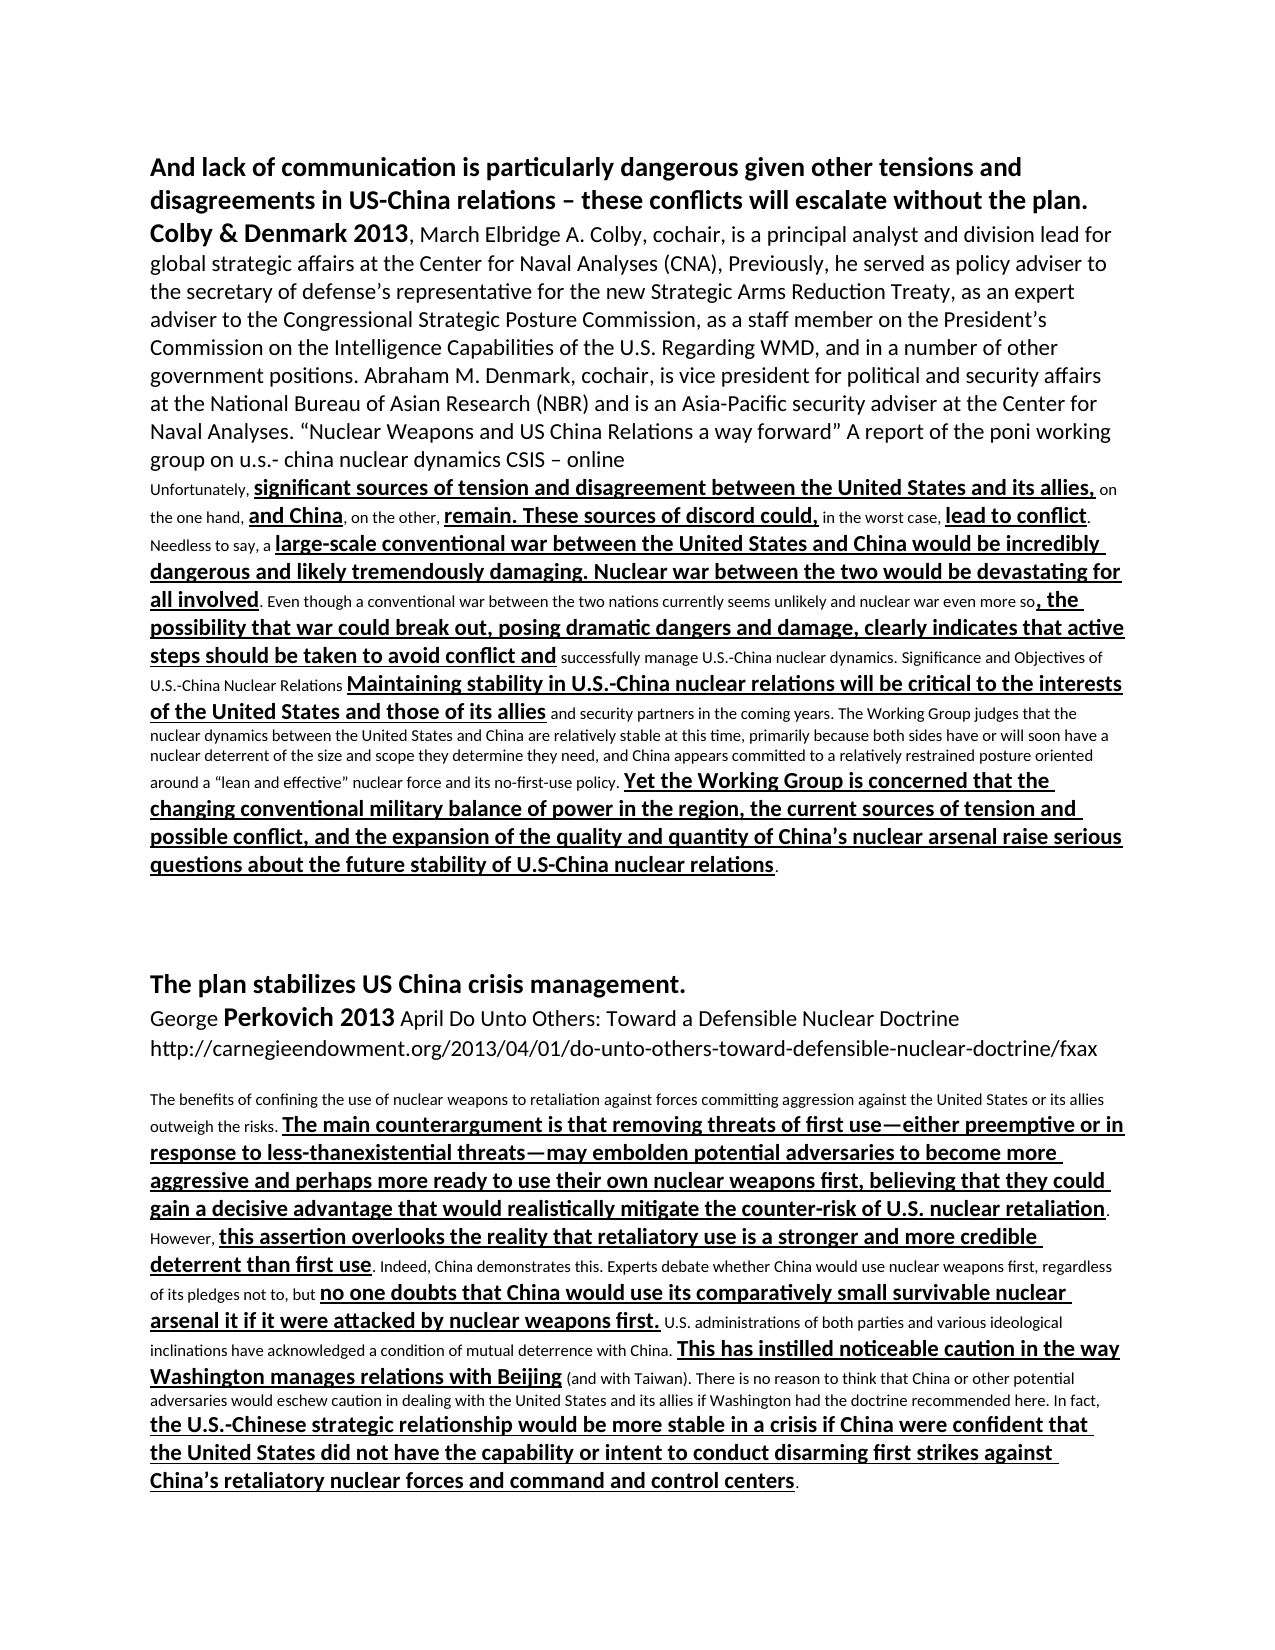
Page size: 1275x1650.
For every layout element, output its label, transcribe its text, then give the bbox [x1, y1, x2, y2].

text Colby & Denmark 2013, March Elbridge A. Colby, cochair, is a principal analyst and division lead for global strategic affairs at the Center for Naval Analyses (CNA), Previously, he served as policy adviser to the secretary of defense’s representative for the new Strategic Arms Reduction Treaty, as an expert adviser to the Congressional Strategic Posture Commission, as a staff member on the President’s Commission on the Intelligence Capabilities of the U.S. Regarding WMD, and in a number of other government positions. Abraham M. Denmark, cochair, is vice president for political and security affairs at the National Bureau of Asian Research (NBR) and is an Asia-Pacific security adviser at the Center for Naval Analyses. “Nuclear Weapons and US China Relations a way forward” A report of the poni working group on u.s.- china nuclear dynamics CSIS – online [150, 216, 1125, 473]
text Unfortunately, significant sources of tension and disagreement between the United States and its allies, on the one hand, and China, on the other, remain. These sources of discord could, in the worst case, lead to conflict. Needless to say, a large-scale conventional war between the United States and China would be incredibly dangerous and likely tremendously damaging. Nuclear war between the two would be devastating for all involved. Even though a conventional war between the two nations currently seems unlikely and nuclear war even more so, the possibility that war could break out, posing dramatic dangers and damage, clearly indicates that active steps should be taken to avoid conflict and successfully manage U.S.-China nuclear dynamics. Significance and Objectives of U.S.-China Nuclear Relations Maintaining stability in U.S.-China nuclear relations will be critical to the interests of the United States and those of its allies and security partners in the coming years. The Working Group judges that the nuclear dynamics between the United States and China are relatively stable at this time, primarily because both sides have or will soon have a nuclear deterrent of the size and scope they determine they need, and China appears committed to a relatively restrained posture oriented around a “lean and effective” nuclear force and its no-first-use policy. Yet the Working Group is concerned that the changing conventional military balance of power in the region, the current sources of tension and possible conflict, and the expansion of the quality and quantity of China’s nuclear arsenal raise serious questions about the future stability of U.S-China nuclear relations. [150, 639, 1125, 878]
text Unfortunately, significant sources of tension and disagreement between the United States and its allies, on the one hand, and China, on the other, remain. These sources of discord could, in the worst case, lead to conflict. Needless to say, a large-scale conventional war between the United States and China would be incredibly dangerous and likely tremendously damaging. Nuclear war between the two would be devastating for all involved. Even though a conventional war between the two nations currently seems unlikely and nuclear war even more so, the possibility that war could break out, posing dramatic dangers and damage, clearly indicates that active steps should be taken to avoid conflict and successfully manage U.S.-China nuclear dynamics. Significance and Objectives of U.S.-China Nuclear Relations Maintaining stability in U.S.-China nuclear relations will be critical to the interests of the United States and those of its allies and security partners in the coming years. The Working Group judges that the nuclear dynamics between the United States and China are relatively stable at this time, primarily because both sides have or will soon have a nuclear deterrent of the size and scope they determine they need, and China appears committed to a relatively restrained posture oriented around a “lean and effective” nuclear force and its no-first-use policy. Yet the Working Group is concerned that the changing conventional military balance of power in the region, the current sources of tension and possible conflict, and the expansion of the quality and quantity of China’s nuclear arsenal raise serious questions about the future stability of U.S-China nuclear relations. [150, 473, 1125, 637]
text The benefits of confining the use of nuclear weapons to retaliation against forces committing aggression against the United States or its allies outweigh the risks. The main counterargument is that removing threats of first use—either preemptive or in response to less-thanexistential threats—may embolden potential adversaries to become more aggressive and perhaps more ready to use their own nuclear weapons first, believing that they could gain a decisive advantage that would realistically mitigate the counter-risk of U.S. nuclear retaliation. However, this assertion overlooks the reality that retaliatory use is a stronger and more credible deterrent than first use. Indeed, China demonstrates this. Experts debate whether China would use nuclear weapons first, regardless of its pledges not to, but no one doubts that China would use its comparatively small survivable nuclear arsenal it if it were attacked by nuclear weapons first. U.S. administrations of both parties and various ideological inclinations have acknowledged a condition of mutual deterrence with China. This has instilled noticeable caution in the way Washington manages relations with Beijing (and with Taiwan). There is no reason to think that China or other potential adversaries would eschew caution in dealing with the United States and its allies if Washington had the doctrine recommended here. In fact, the U.S.-Chinese strategic relationship would be more stable in a crisis if China were confident that the United States did not have the capability or intent to conduct disarming first strikes against China’s retaliatory nuclear forces and command and control centers. [150, 1090, 1125, 1494]
subtitle And lack of communication is particularly dangerous given other tensions and disagreements in US-China relations – these conflicts will escalate without the plan. [150, 150, 1125, 216]
text George Perkovich 2013 April Do Unto Others: Toward a Defensible Nuclear Doctrine http://carnegieendowment.org/2013/04/01/do-unto-others-toward-defensible-nuclear-doctrine/fxax [150, 1001, 1125, 1062]
subtitle The plan stabilizes US China crisis management. [150, 968, 1125, 1001]
